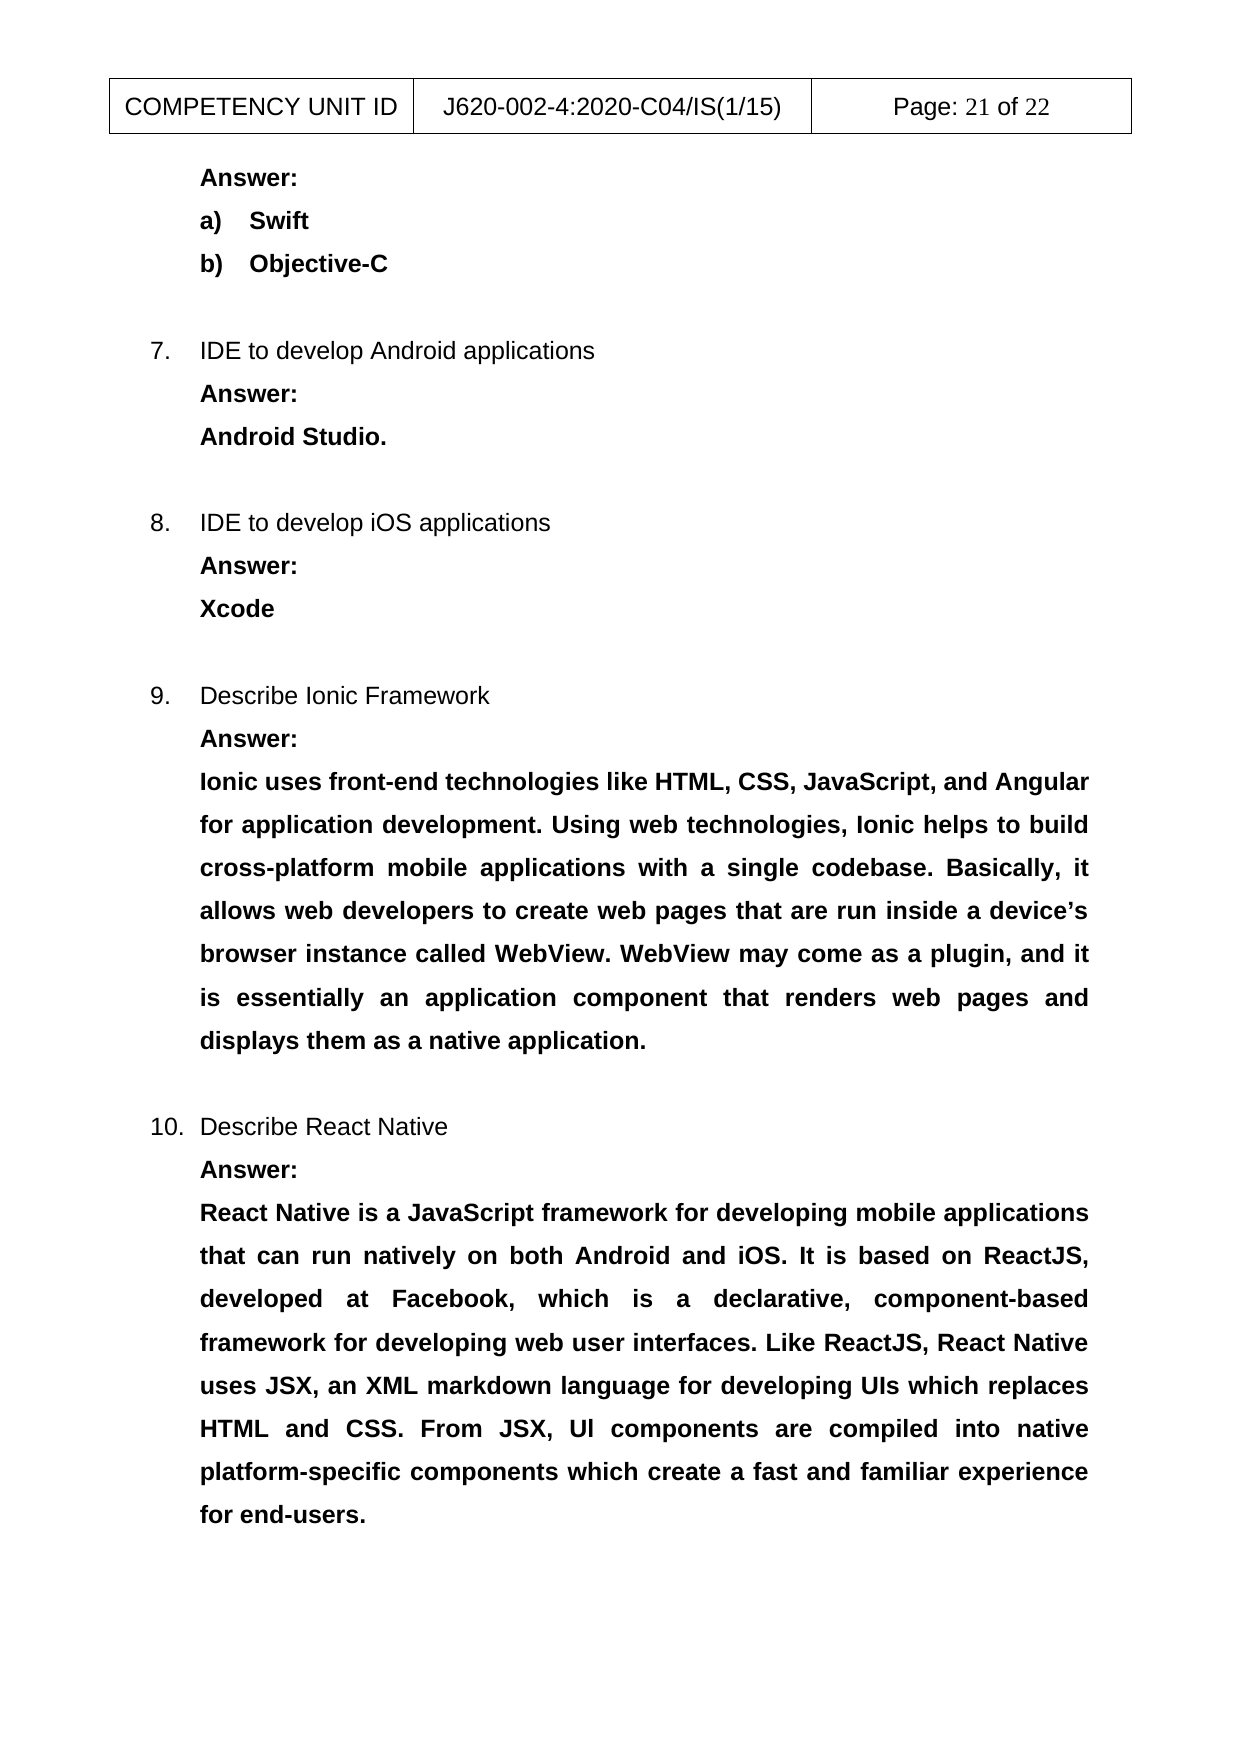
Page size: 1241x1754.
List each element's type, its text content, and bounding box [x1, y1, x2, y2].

list Describe Ionic Framework [150, 681, 1090, 709]
text Android Studio. [199, 422, 1090, 451]
text Ionic uses front-end technologies like HTML, CSS, JavaScript, and Angular for application development. Using web technologies, Ionic helps to build cross-platform mobile applications with a single codebase. Basically, it allows web developers to create web pages that are run inside a device’s browser instance called WebView. WebView may come as a plugin, and it is essentially an application component that renders web pages and displays them as a native application. [199, 767, 1090, 1054]
list IDE to develop iOS applications [150, 508, 1090, 537]
text Answer: [199, 163, 1090, 192]
text Answer: [199, 1155, 1090, 1184]
list Describe React Native [150, 1112, 1090, 1141]
text Xcode [199, 594, 1090, 623]
list IDE to develop Android applications [150, 336, 1090, 364]
text Answer: [199, 379, 1090, 407]
list Swift [199, 206, 1090, 235]
text Answer: [199, 551, 1090, 580]
text React Native is a JavaScript framework for developing mobile applications that can run natively on both Android and iOS. It is based on ReactJS, developed at Facebook, which is a declarative, component-based framework for developing web user interfaces. Like ReactJS, React Native uses JSX, an XML markdown language for developing UIs which replaces HTML and CSS. From JSX, Ul components are compiled into native platform-specific components which create a fast and familiar experience for end-users. [199, 1198, 1090, 1529]
list Objective-C [199, 249, 1090, 278]
text Answer: [199, 724, 1090, 752]
